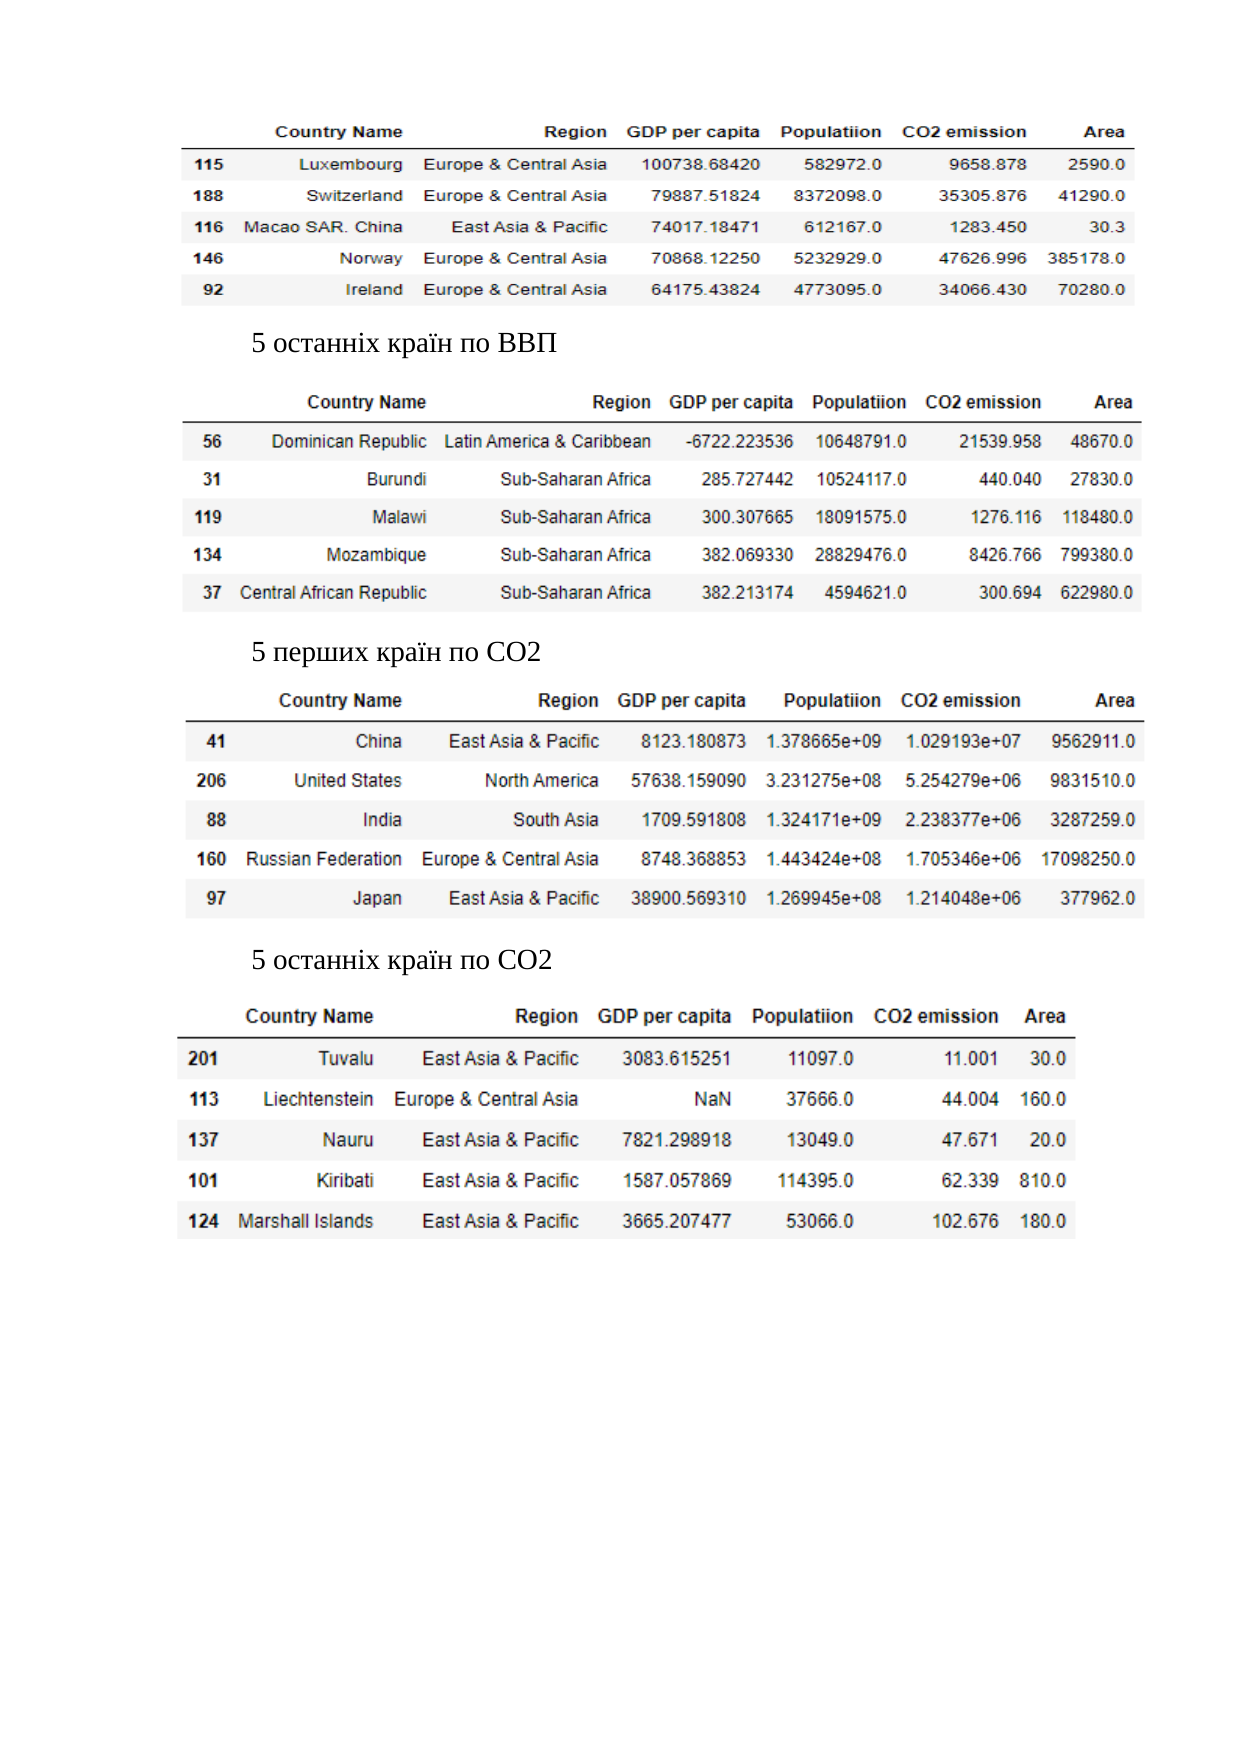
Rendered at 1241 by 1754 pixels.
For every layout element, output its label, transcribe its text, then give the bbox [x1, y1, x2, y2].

picture [177, 995, 1082, 1239]
text 5 останніх країн по СО2 [251, 942, 1152, 976]
text 5 перших країн по СО2 [251, 634, 1152, 668]
text 5 останніх країн по ВВП [177, 326, 1152, 359]
picture [177, 118, 1152, 307]
picture [177, 378, 1152, 615]
picture [177, 687, 1152, 923]
